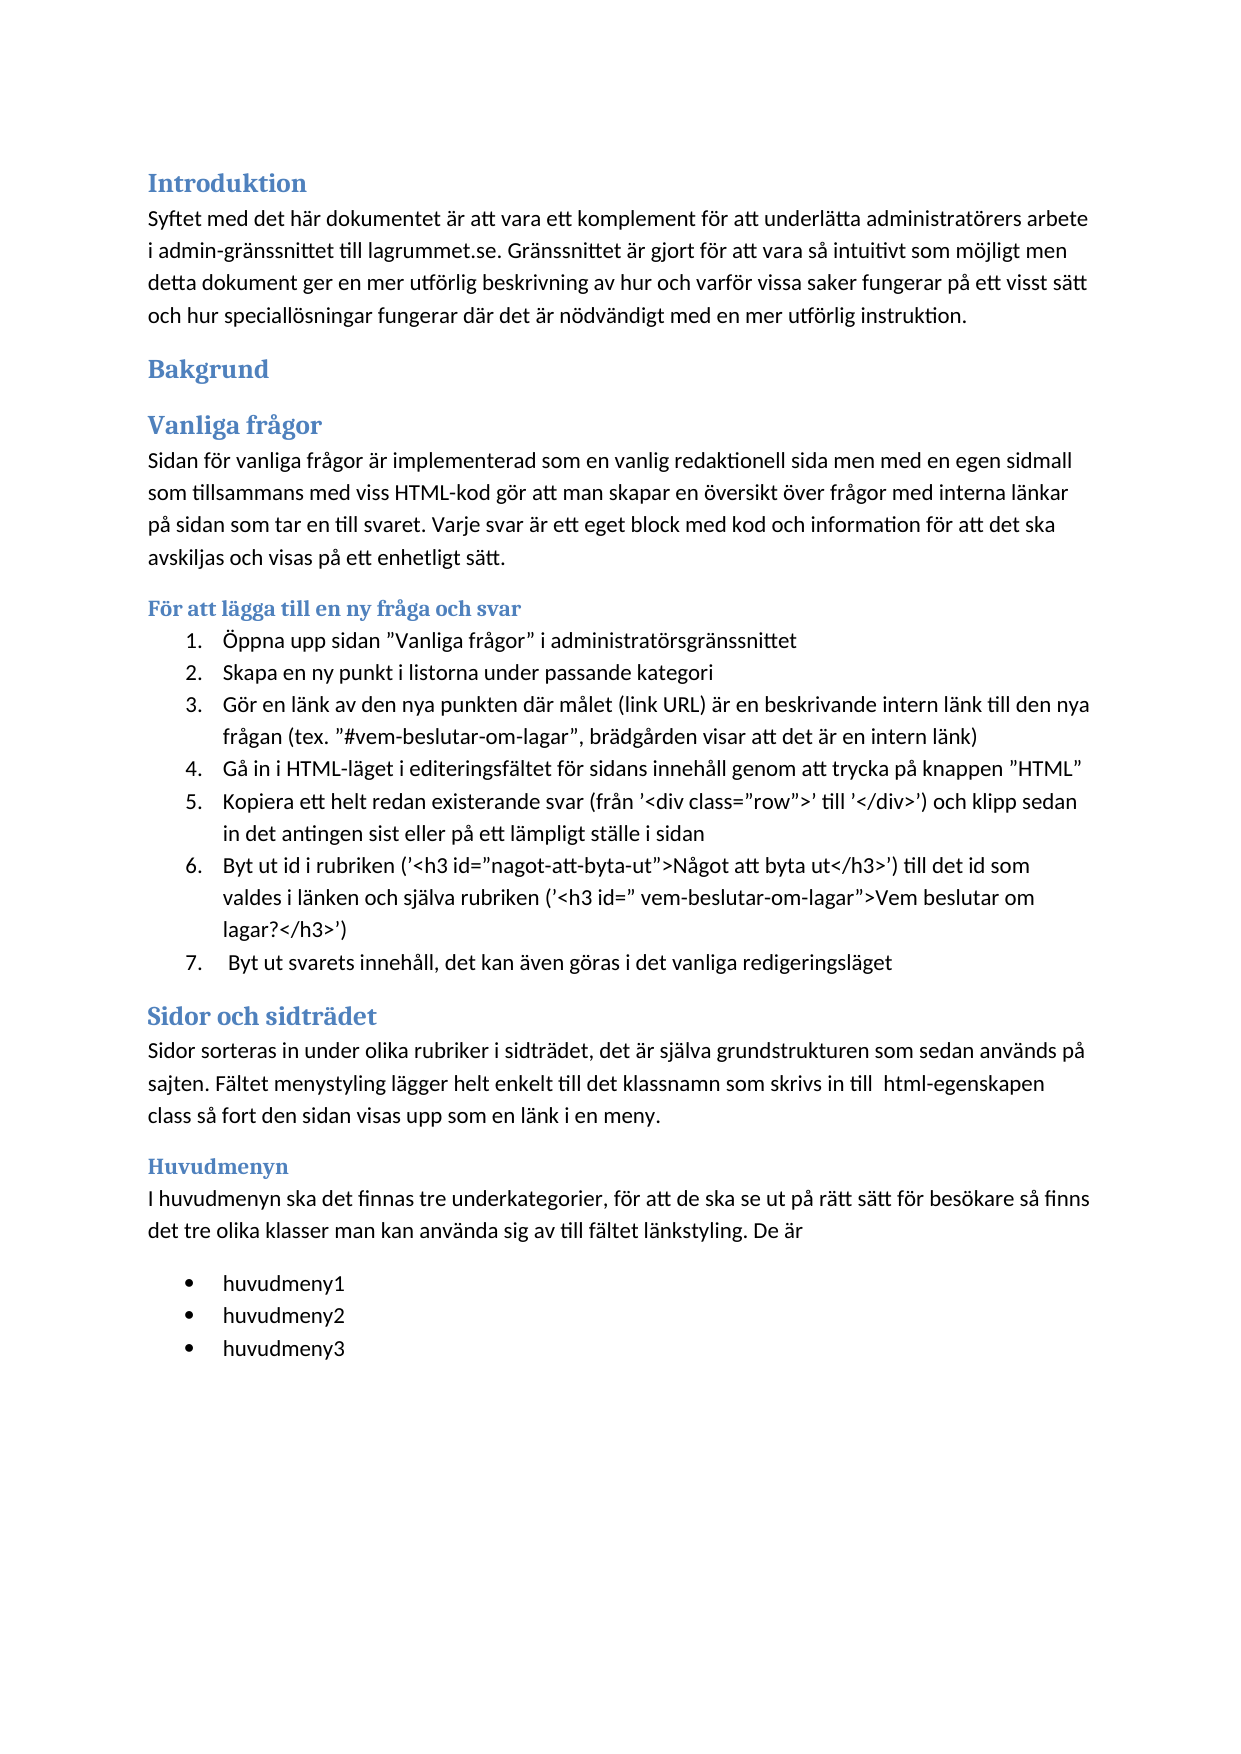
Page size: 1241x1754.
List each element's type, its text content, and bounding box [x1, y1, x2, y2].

list Öppna upp sidan ”Vanliga frågor” i administratörsgränssnittet [185, 626, 1093, 654]
list Skapa en ny punkt i listorna under passande kategori [185, 658, 1093, 686]
text Sidan för vanliga frågor är implementerad som en vanlig redaktionell sida men med en egen sidmall som tillsammans med viss HTML-kod gör att man skapar en översikt över frågor med interna länkar på sidan som tar en till svaret. Varje svar är ett eget block med kod och information för att det ska avskiljas och visas på ett enhetligt sätt. [148, 446, 1093, 571]
text Sidor sorteras in under olika rubriker i sidträdet, det är själva grundstrukturen som sedan används på sajten. Fältet menystyling lägger helt enkelt till det klassnamn som skrivs in till html-egenskapen class så fort den sidan visas upp som en länk i en meny. [148, 1036, 1093, 1129]
list Gå in i HTML-läget i editeringsfältet för sidans innehåll genom att trycka på knappen ”HTML” [185, 754, 1093, 783]
subtitle Sidor och sidträdet [148, 1001, 1093, 1032]
list Gör en länk av den nya punkten där målet (link URL) är en beskrivande intern länk till den nya frågan (tex. ”#vem-beslutar-om-lagar”, brädgården visar att det är en intern länk) [185, 690, 1093, 750]
list Kopiera ett helt redan existerande svar (från ’<div class=”row”>’ till ’</div>’) och klipp sedan in det antingen sist eller på ett lämpligt ställe i sidan [185, 787, 1093, 847]
subtitle Huvudmenyn [148, 1154, 1093, 1180]
list huvudmeny1 [185, 1269, 1093, 1297]
list huvudmeny2 [185, 1301, 1093, 1329]
subtitle Introduktion [148, 168, 1093, 199]
subtitle Bakgrund [148, 354, 1093, 385]
subtitle För att lägga till en ny fråga och svar [148, 596, 1093, 622]
subtitle Vanliga frågor [148, 410, 1093, 441]
list Byt ut id i rubriken (’<h3 id=”nagot-att-byta-ut”>Något att byta ut</h3>’) till det id som valdes i länken och själva rubriken (’<h3 id=” vem-beslutar-om-lagar”>Vem beslutar om lagar?</h3>’) [185, 851, 1093, 943]
text I huvudmenyn ska det finnas tre underkategorier, för att de ska se ut på rätt sätt för besökare så finns det tre olika klasser man kan använda sig av till fältet länkstyling. De är [148, 1184, 1093, 1244]
text Syftet med det här dokumentet är att vara ett komplement för att underlätta administratörers arbete i admin-gränssnittet till lagrummet.se. Gränssnittet är gjort för att vara så intuitivt som möjligt men detta dokument ger en mer utförlig beskrivning av hur och varför vissa saker fungerar på ett visst sätt och hur speciallösningar fungerar där det är nödvändigt med en mer utförlig instruktion. [148, 204, 1093, 329]
list huvudmeny3 [185, 1334, 1093, 1362]
list Byt ut svarets innehåll, det kan även göras i det vanliga redigeringsläget [185, 948, 1093, 976]
